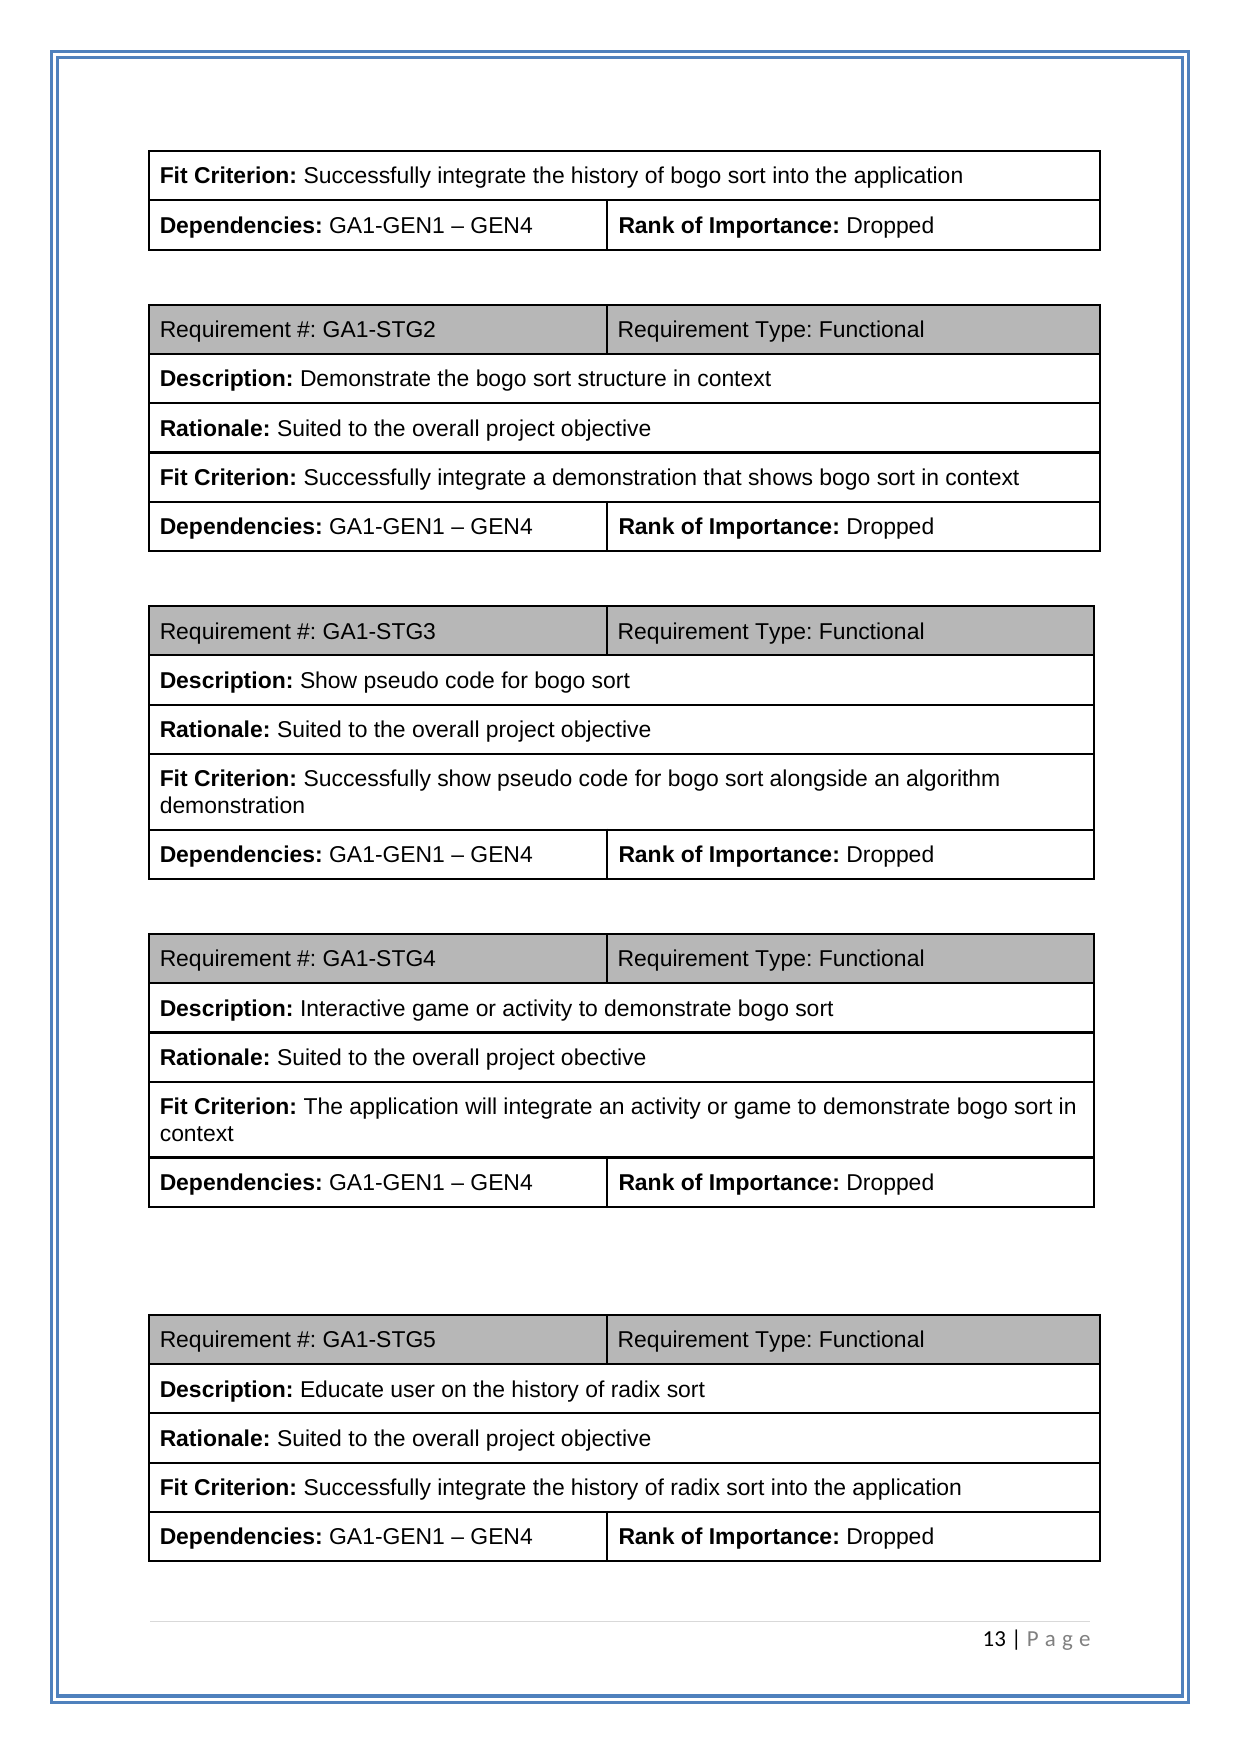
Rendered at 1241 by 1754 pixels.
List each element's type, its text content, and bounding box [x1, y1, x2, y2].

table_cell Dependencies: GA1-GEN1 – GEN4 [150, 831, 606, 878]
table_cell Rank of Importance: Dropped [608, 1159, 1093, 1206]
table_cell Fit Criterion: Successfully integrate a demonstration that shows bogo sort in context [150, 454, 1099, 501]
table_header Requirement Type: Functional [608, 1316, 1099, 1363]
table_cell Fit Criterion: The application will integrate an activity or game to demonstrate bogo sort in context [150, 1083, 1093, 1156]
table_cell Rank of Importance: Dropped [608, 1513, 1099, 1560]
table_cell Dependencies: GA1-GEN1 – GEN4 [150, 503, 606, 550]
table_cell Rank of Importance: Dropped [608, 831, 1093, 878]
table_cell Fit Criterion: Successfully show pseudo code for bogo sort alongside an algorithm demonstration [150, 755, 1093, 828]
table_header Requirement #: GA1-STG2 [150, 306, 606, 353]
table_cell Rationale: Suited to the overall project objective [150, 404, 1099, 451]
table_cell Fit Criterion: Successfully integrate the history of radix sort into the application [150, 1464, 1099, 1511]
table_cell Dependencies: GA1-GEN1 – GEN4 [150, 1159, 606, 1206]
table_cell Description: Interactive game or activity to demonstrate bogo sort [150, 984, 1093, 1031]
table_cell Rank of Importance: Dropped [608, 201, 1099, 248]
table_cell Description: Educate user on the history of radix sort [150, 1365, 1099, 1412]
table_header Requirement #: GA1-STG3 [150, 607, 606, 654]
table_cell Description: Demonstrate the bogo sort structure in context [150, 355, 1099, 402]
table_cell Description: Show pseudo code for bogo sort [150, 656, 1093, 704]
table_cell Dependencies: GA1-GEN1 – GEN4 [150, 201, 606, 248]
table_cell Rationale: Suited to the overall project obective [150, 1034, 1093, 1081]
table_header Requirement Type: Functional [608, 306, 1099, 353]
table_cell Dependencies: GA1-GEN1 – GEN4 [150, 1513, 606, 1560]
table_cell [150, 1414, 1099, 1462]
table_cell Rank of Importance: Dropped [608, 503, 1099, 550]
table_header Requirement Type: Functional [608, 607, 1093, 654]
table_cell Fit Criterion: Successfully integrate the history of bogo sort into the application [150, 152, 1099, 199]
table_header Requirement #: GA1-STG4 [150, 935, 606, 982]
table_header Requirement #: GA1-STG5 [150, 1316, 606, 1363]
table_header Requirement Type: Functional [608, 935, 1093, 982]
table_cell Rationale: Suited to the overall project objective [150, 706, 1093, 753]
